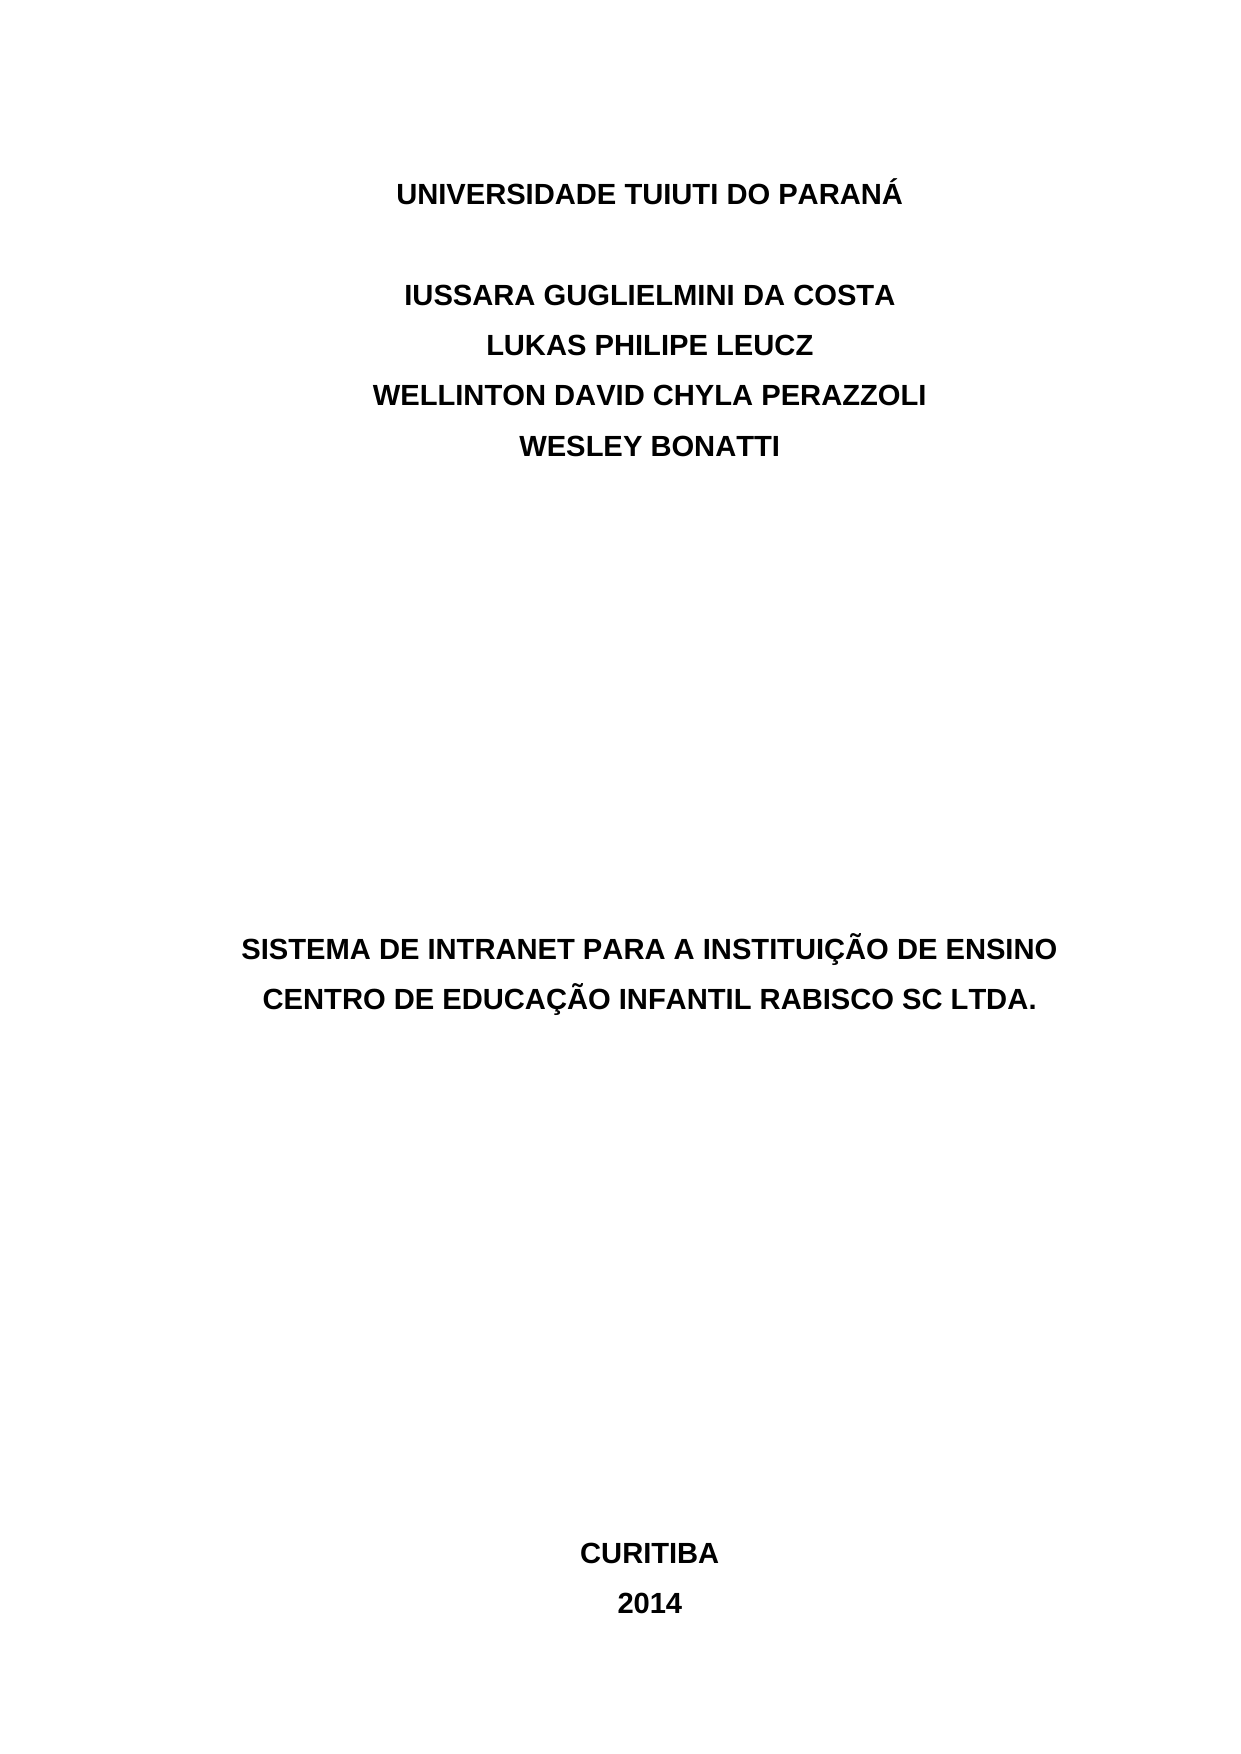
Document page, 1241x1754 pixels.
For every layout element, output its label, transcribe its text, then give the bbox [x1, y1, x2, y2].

text WELLINTON DAVID CHYLA PERAZZOLI [177, 378, 1122, 412]
text UNIVERSIDADE TUIUTI DO PARANÁ [177, 177, 1122, 211]
text SISTEMA DE INTRANET PARA A INSTITUIÇÃO DE ENSINO [177, 932, 1122, 965]
text 2014 [177, 1586, 1122, 1619]
text IUSSARA GUGLIELMINI﻿ DA COSTA [177, 278, 1122, 311]
text LUKAS PHILIPE LEUCZ [177, 328, 1122, 362]
text CENTRO DE EDUCAÇÃO INFANTIL RABISCO SC LTDA. [177, 982, 1122, 1016]
text WESLEY BONATTI [177, 429, 1122, 462]
text CURITIBA [177, 1536, 1122, 1569]
